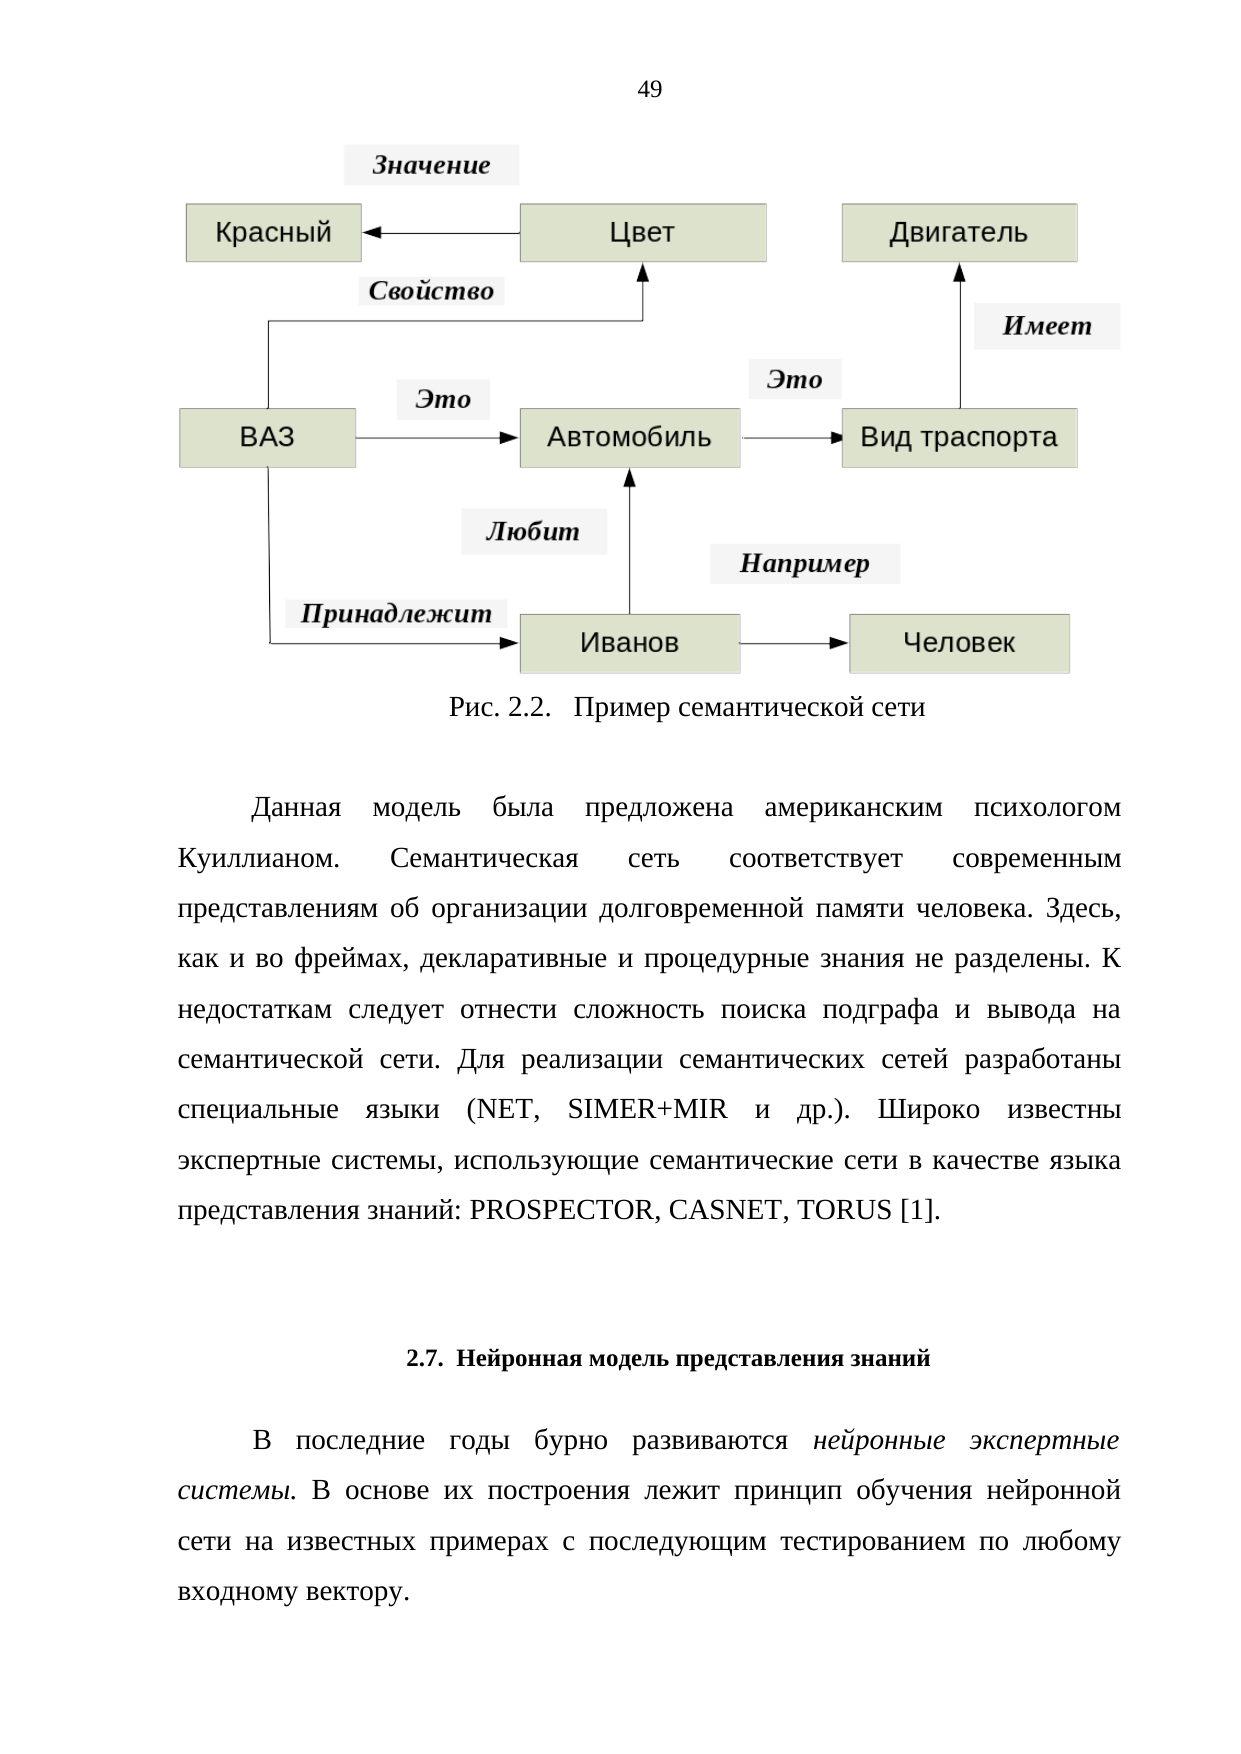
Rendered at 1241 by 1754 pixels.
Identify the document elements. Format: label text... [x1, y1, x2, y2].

text В последние годы бурно развиваются нейронные экспертные системы. В основе их построения лежит принцип обучения нейронной сети на известных примерах с последующим тестированием по любому входному вектору. [177, 1422, 1122, 1607]
subtitle 2.7. Нейронная модель представления знаний [215, 1343, 1122, 1372]
text Рис. 2.2. Пример семантической сети [177, 689, 1122, 722]
text Данная модель была предложена американским психологом Куиллианом. Семантическая сеть соответствует современным представлениям об организации долговременной памяти человека. Здесь, как и во фреймах, декларативные и процедурные знания не разделены. К недостаткам следует отнести сложность поиска подграфа и вывода на семантической сети. Для реализации семантических сетей разработаны специальные языки (NET, SIMER+MIR и др.). Широко известны экспертные системы, использующие семантические сети в качестве языка представления знаний: PROSPECTOR, CASNET, TORUS [1]. [177, 789, 1122, 1226]
